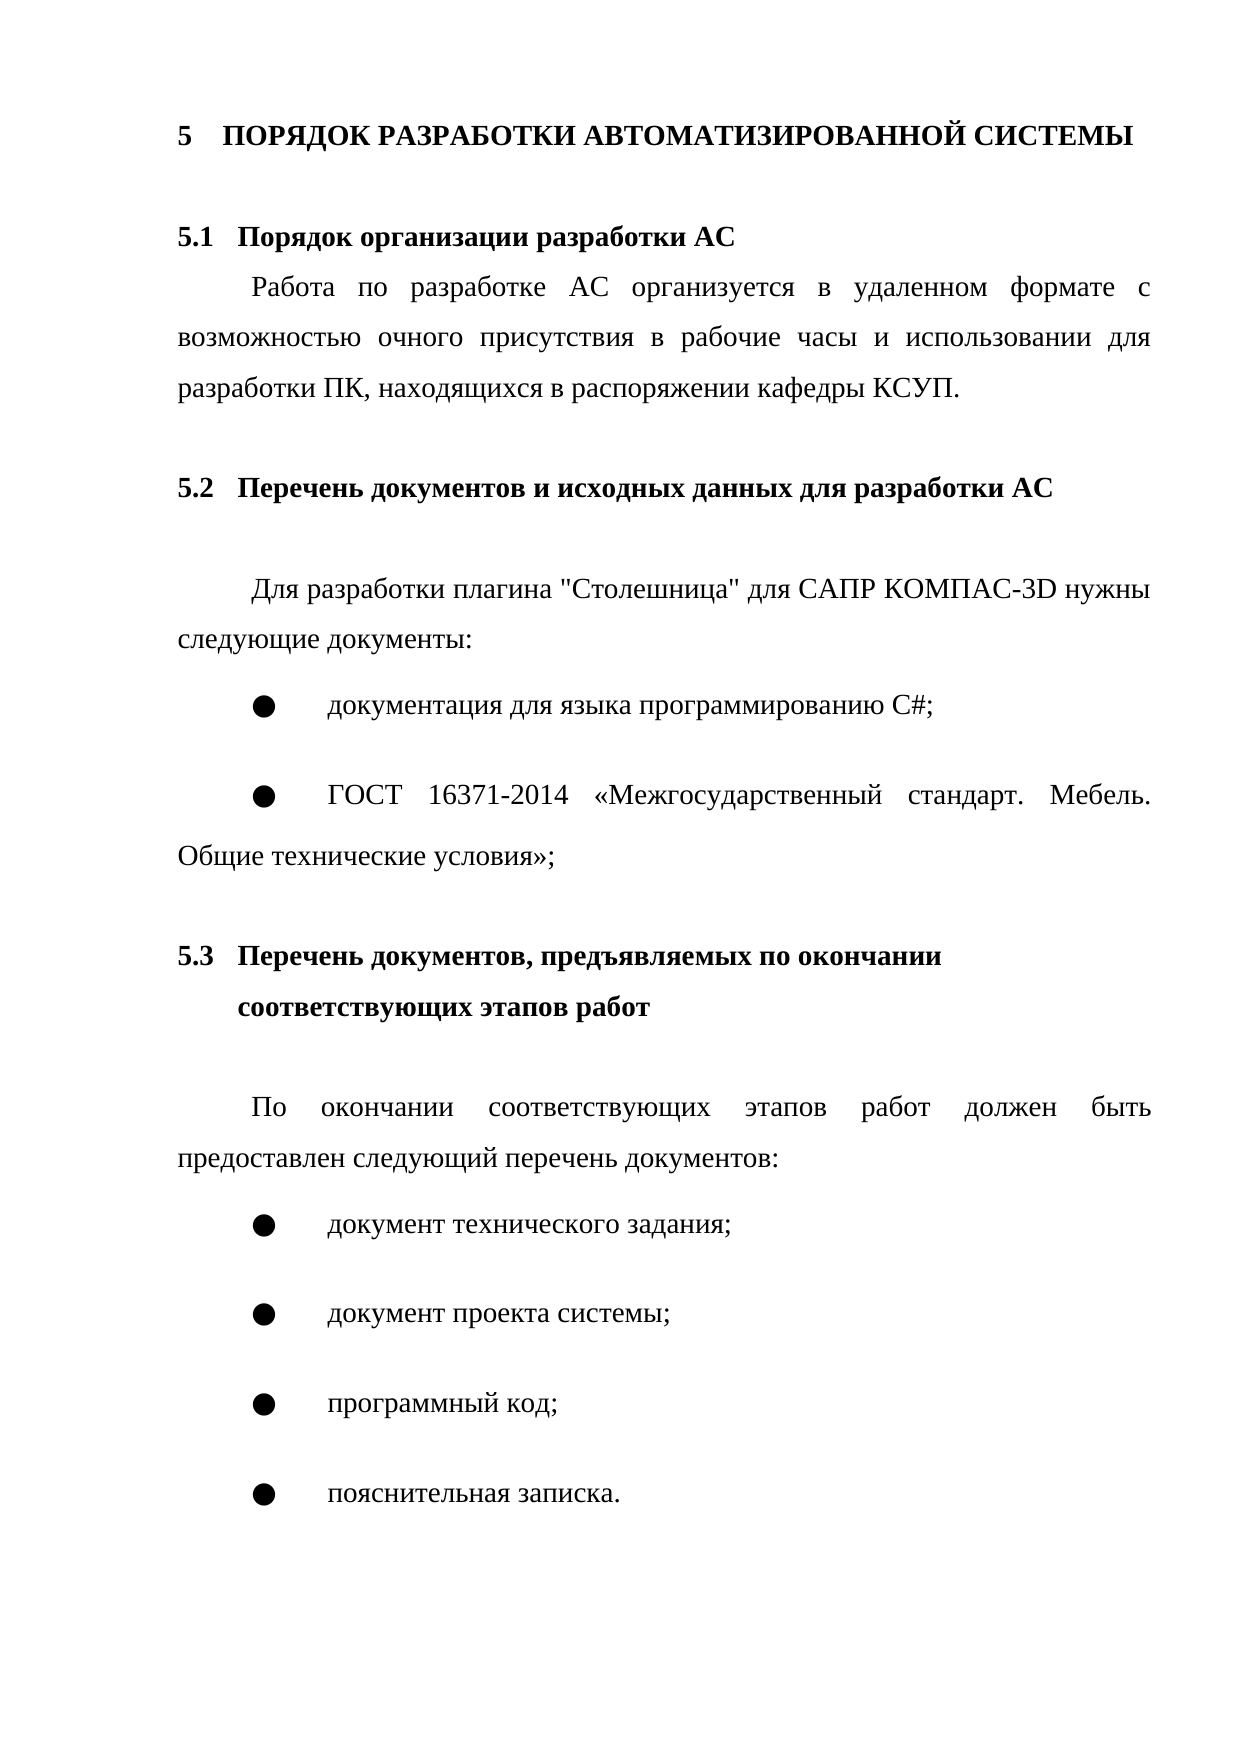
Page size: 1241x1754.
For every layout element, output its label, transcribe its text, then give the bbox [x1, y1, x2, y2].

subtitle Порядок организации разработки АС [177, 219, 1152, 252]
list ГОСТ 16371-2014 «Межгосударственный стандарт. Мебель. Общие технические условия»; [177, 761, 1152, 871]
list документ проекта системы; [177, 1280, 1152, 1339]
text Работа по разработке АС организуется в удаленном формате с возможностью очного присутствия в рабочие часы и использовании для разработки ПК, находящихся в распоряжении кафедры КСУП. [177, 269, 1152, 403]
list документ технического задания; [177, 1190, 1152, 1250]
subtitle Перечень документов, предъявляемых по окончании соответствующих этапов работ [177, 938, 1152, 1022]
subtitle Перечень документов и исходных данных для разработки АС [177, 470, 1152, 504]
list пояснительная записка. [177, 1459, 1152, 1519]
text Для разработки плагина "Столешница" для САПР КОМПАС-3D нужны следующие документы: [177, 571, 1152, 655]
list документация для языка программированию C#; [177, 672, 1152, 731]
list программный код; [177, 1369, 1152, 1429]
text По окончании соответствующих этапов работ должен быть предоставлен следующий перечень документов: [177, 1089, 1152, 1173]
subtitle ПОРЯДОК РАЗРАБОТКИ АВТОМАТИЗИРОВАННОЙ СИСТЕМЫ [177, 118, 1152, 152]
